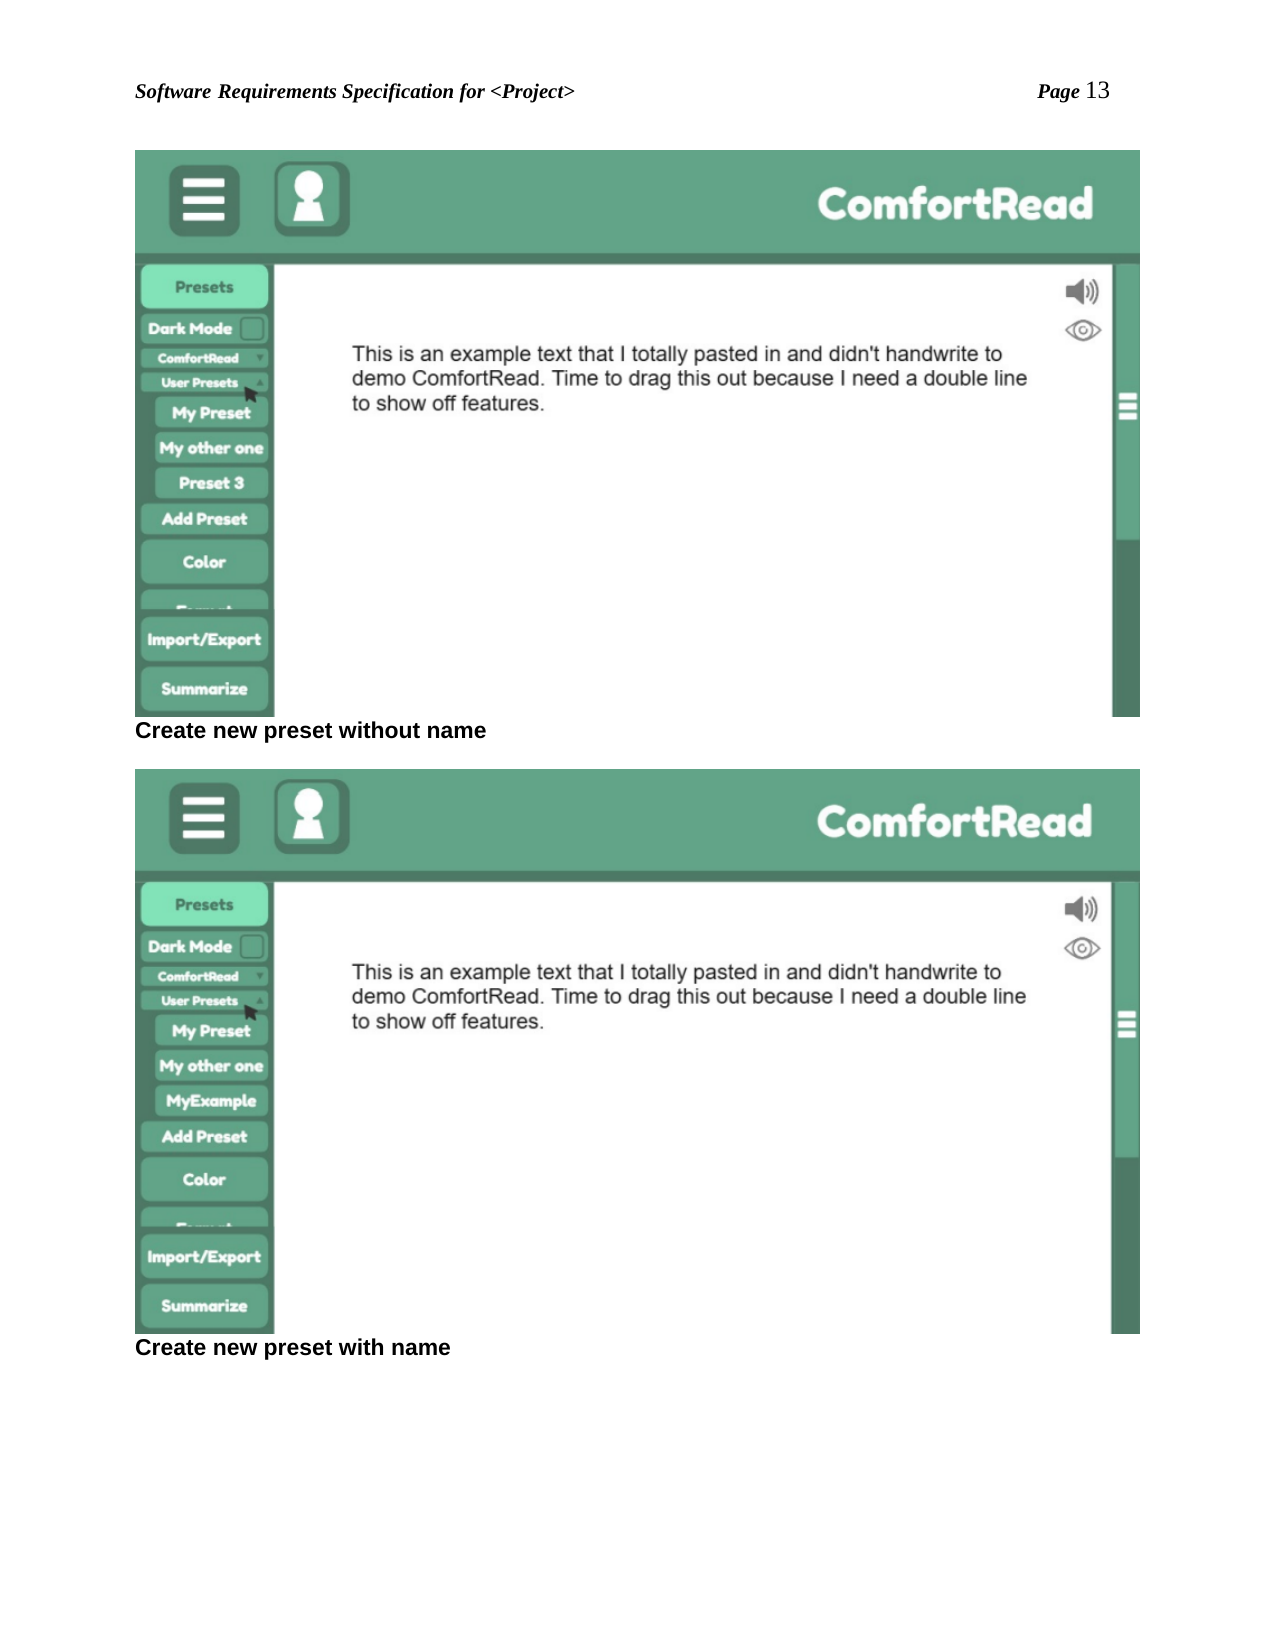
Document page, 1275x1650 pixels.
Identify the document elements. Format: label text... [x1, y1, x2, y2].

text Create new preset with name [135, 1334, 1140, 1360]
text Create new preset without name [135, 717, 1140, 743]
picture [135, 150, 1140, 717]
picture [135, 769, 1140, 1334]
